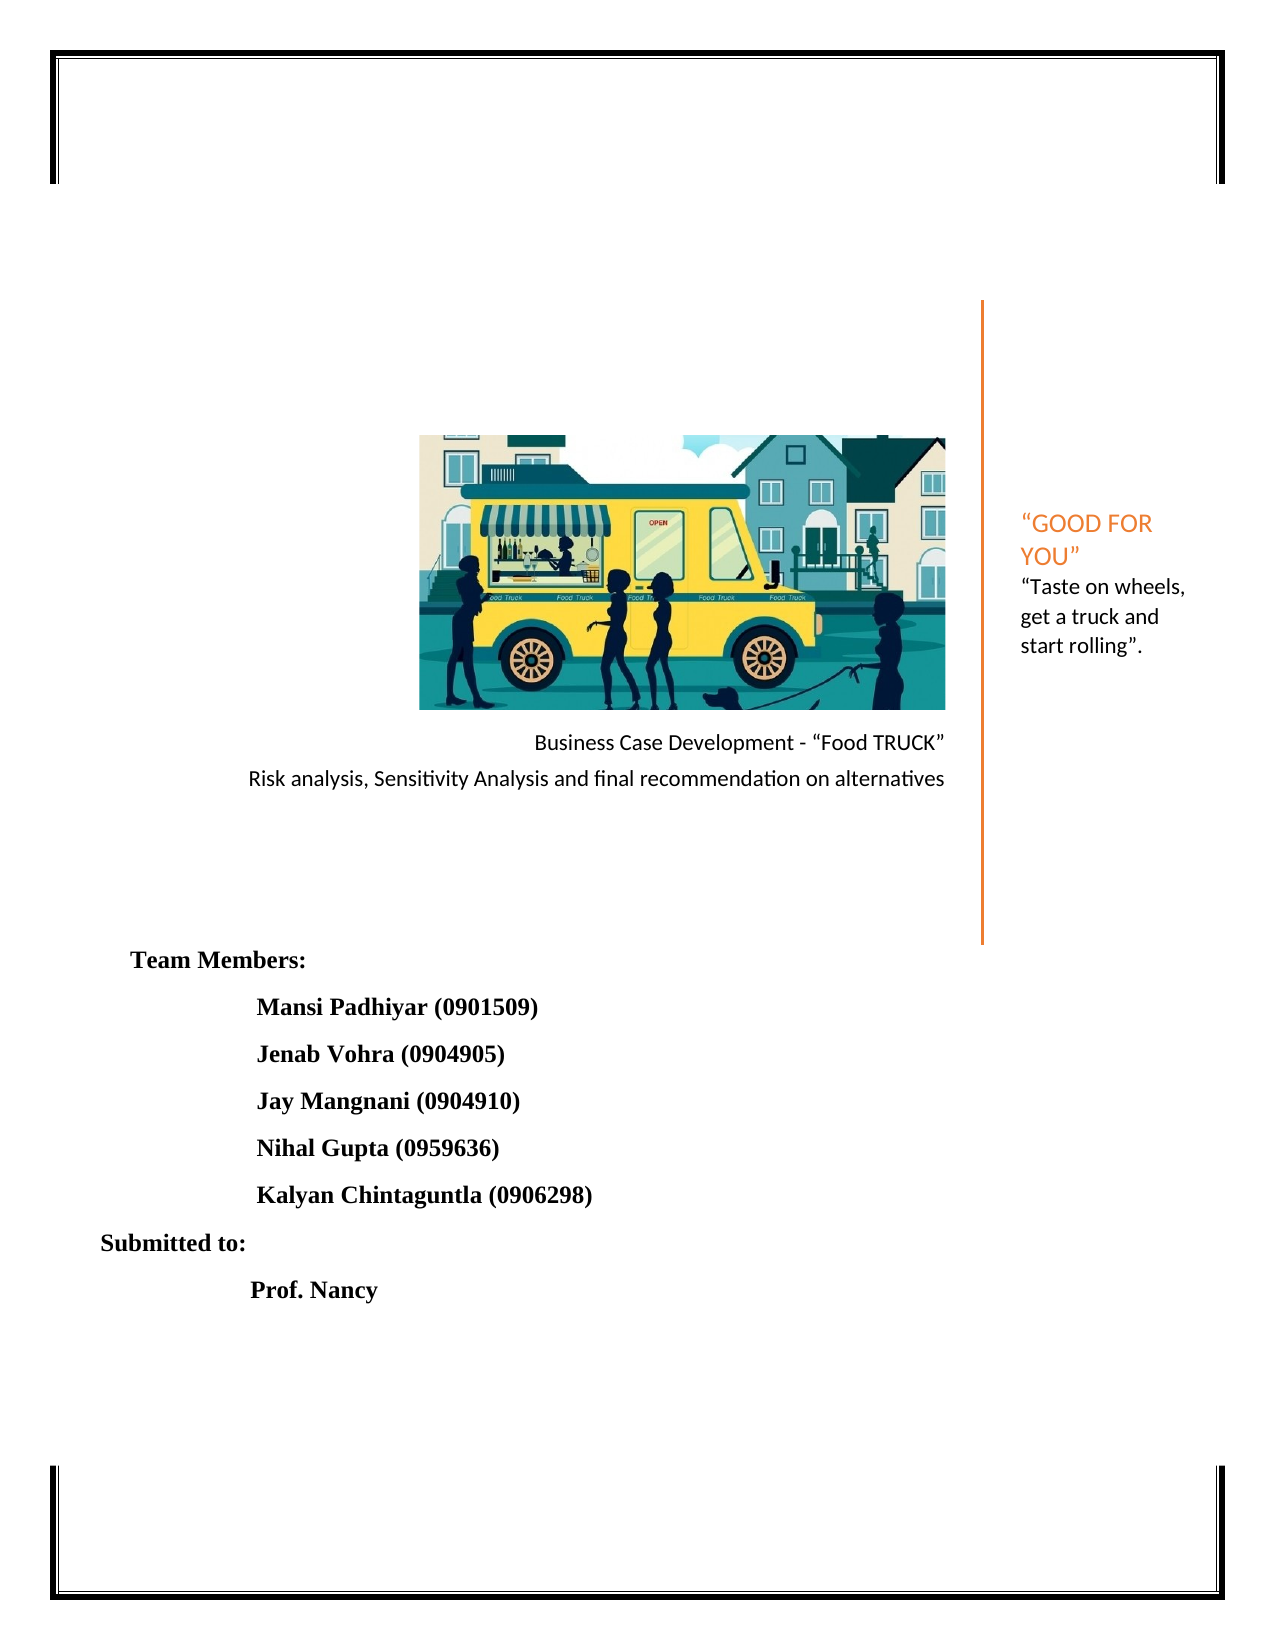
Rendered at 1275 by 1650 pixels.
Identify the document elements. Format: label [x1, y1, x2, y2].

picture [419, 435, 946, 710]
